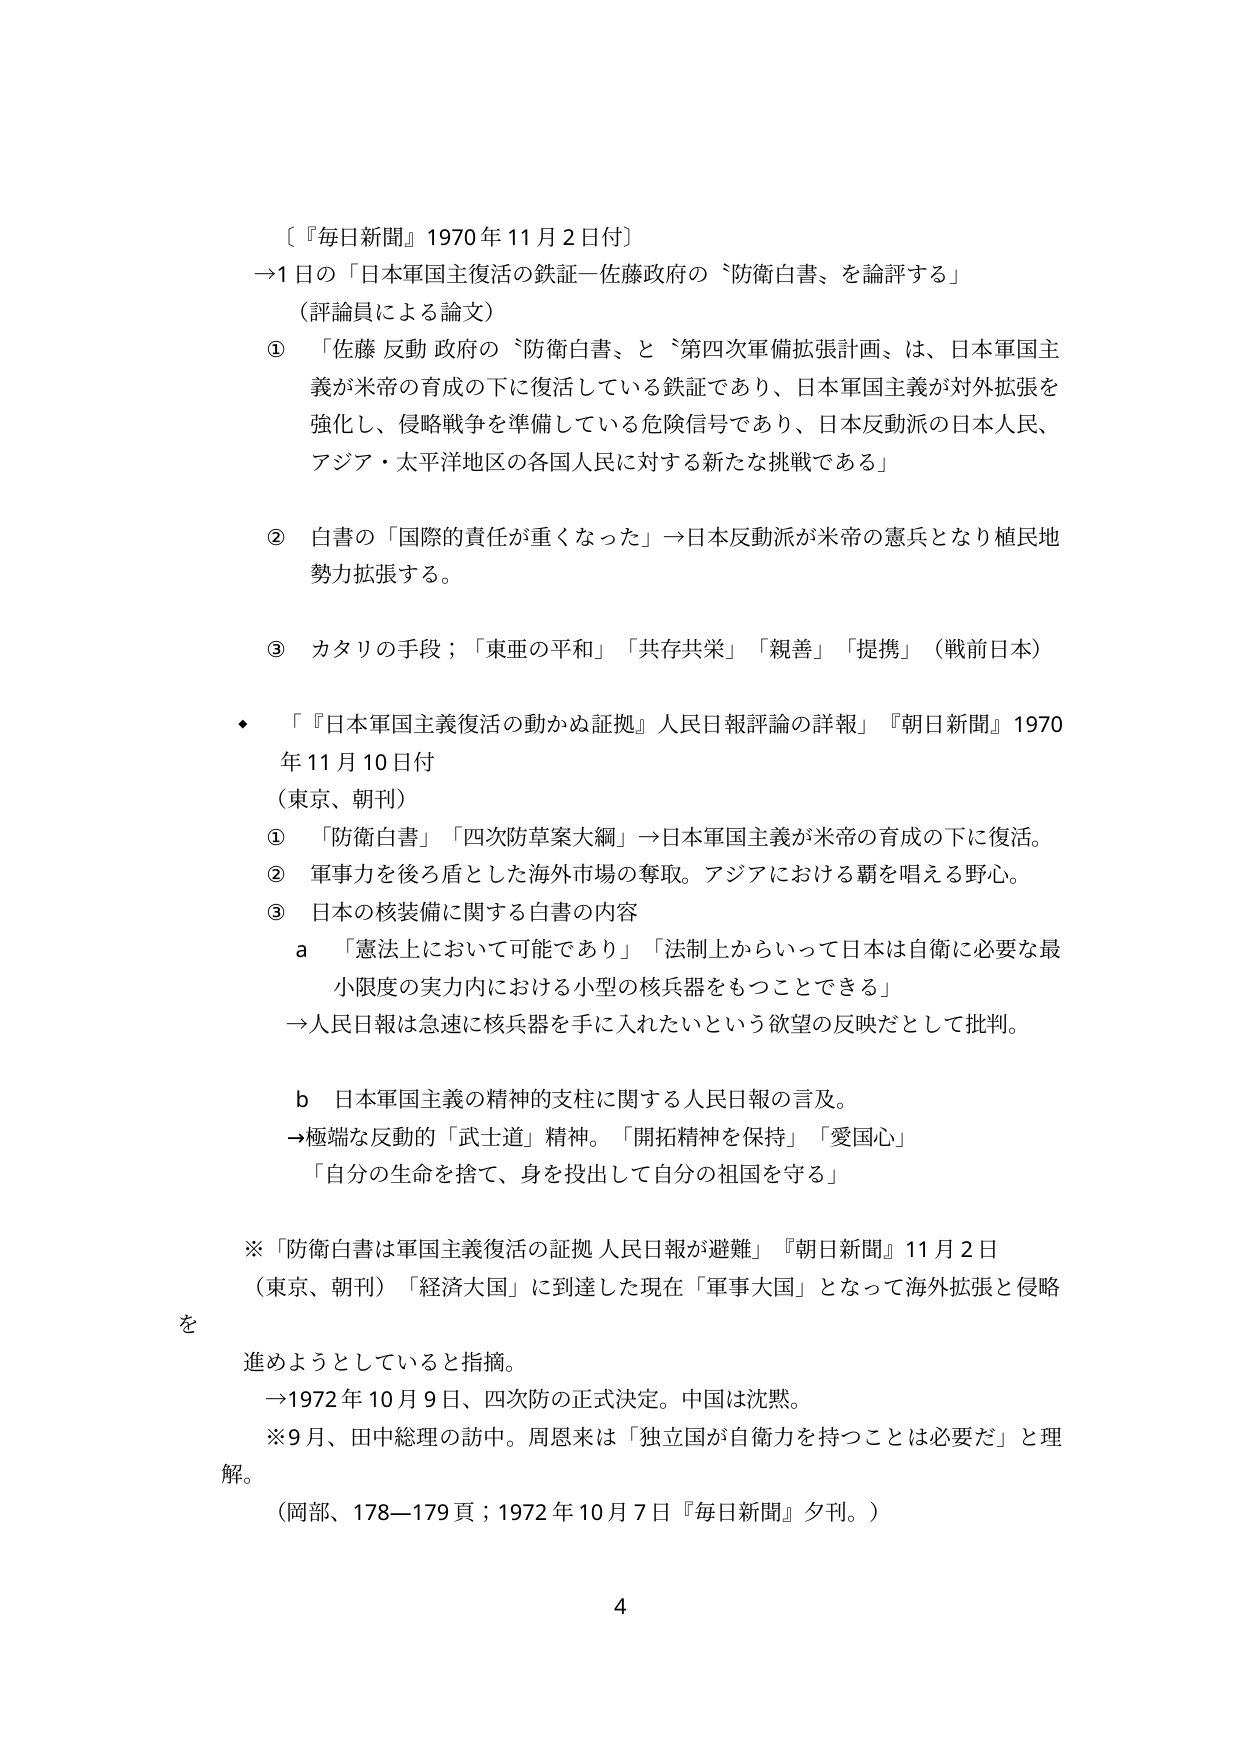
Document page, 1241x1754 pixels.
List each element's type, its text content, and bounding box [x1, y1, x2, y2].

text 進めようとしていると指摘。 [177, 1342, 1063, 1379]
list 「自分の生命を捨て、身を投出して自分の祖国を守る」 [302, 1154, 1063, 1192]
list 「『日本軍国主義復活の動かぬ証拠』人民日報評論の詳報」『朝日新聞』1970年11月10日付 [236, 704, 1063, 779]
text （評論員による論文） [221, 292, 1063, 329]
list カタリの手段；「東亜の平和」「共存共栄」「親善」「提携」（戦前日本） [266, 629, 1063, 667]
list 軍事力を後ろ盾とした海外市場の奪取。アジアにおける覇を唱える野心。 [266, 854, 1063, 892]
list 日本軍国主義の精神的支柱に関する人民日報の言及。 [295, 1079, 1063, 1117]
text 〔『毎日新聞』1970年11月2日付〕 [251, 217, 1063, 254]
text ※「防衛白書は軍国主義復活の証拠 人民日報が避難」『朝日新聞』11月2日 [177, 1229, 1063, 1267]
list 白書の「国際的責任が重くなった」→日本反動派が米帝の憲兵となり植民地勢力拡張する。 [266, 517, 1063, 592]
list 「防衛白書」「四次防草案大綱」→日本軍国主義が米帝の育成の下に復活。 [266, 817, 1063, 854]
text →極端な反動的「武士道」精神。「開拓精神を保持」「愛国心」 [265, 1117, 1063, 1154]
text →1972年10月9日、四次防の正式決定。中国は沈黙。 [221, 1379, 1063, 1417]
text （東京、朝刊）「経済大国」に到達した現在「軍事大国」となって海外拡張と侵略を [177, 1267, 1063, 1342]
text ※9月、田中総理の訪中。周恩来は「独立国が自衛力を持つことは必要だ」と理解。 [221, 1417, 1063, 1492]
list 日本の核装備に関する白書の内容 [266, 892, 1063, 929]
text →人民日報は急速に核兵器を手に入れたいという欲望の反映だとして批判。 [177, 1004, 1063, 1042]
list 「佐藤 反動 政府の〝防衛白書〟と〝第四次軍備拡張計画〟は、日本軍国主義が米帝の育成の下に復活している鉄証であり、日本軍国主義が対外拡張を強化し、侵略戦争を準備している危険信号であり、日本反動派の日本人民、アジア・太平洋地区の各国人民に対する新たな挑戦である」 [266, 329, 1063, 479]
list 「憲法上において可能であり」「法制上からいって日本は自衛に必要な最小限度の実力内における小型の核兵器をもつことできる」 [295, 929, 1063, 1004]
text （東京、朝刊） [221, 779, 1063, 817]
text （岡部、178―179頁；1972年10月7日『毎日新聞』夕刊。） [221, 1492, 1063, 1529]
text →1日の「日本軍国主復活の鉄証―佐藤政府の〝防衛白書〟を論評する」 [221, 254, 1063, 292]
